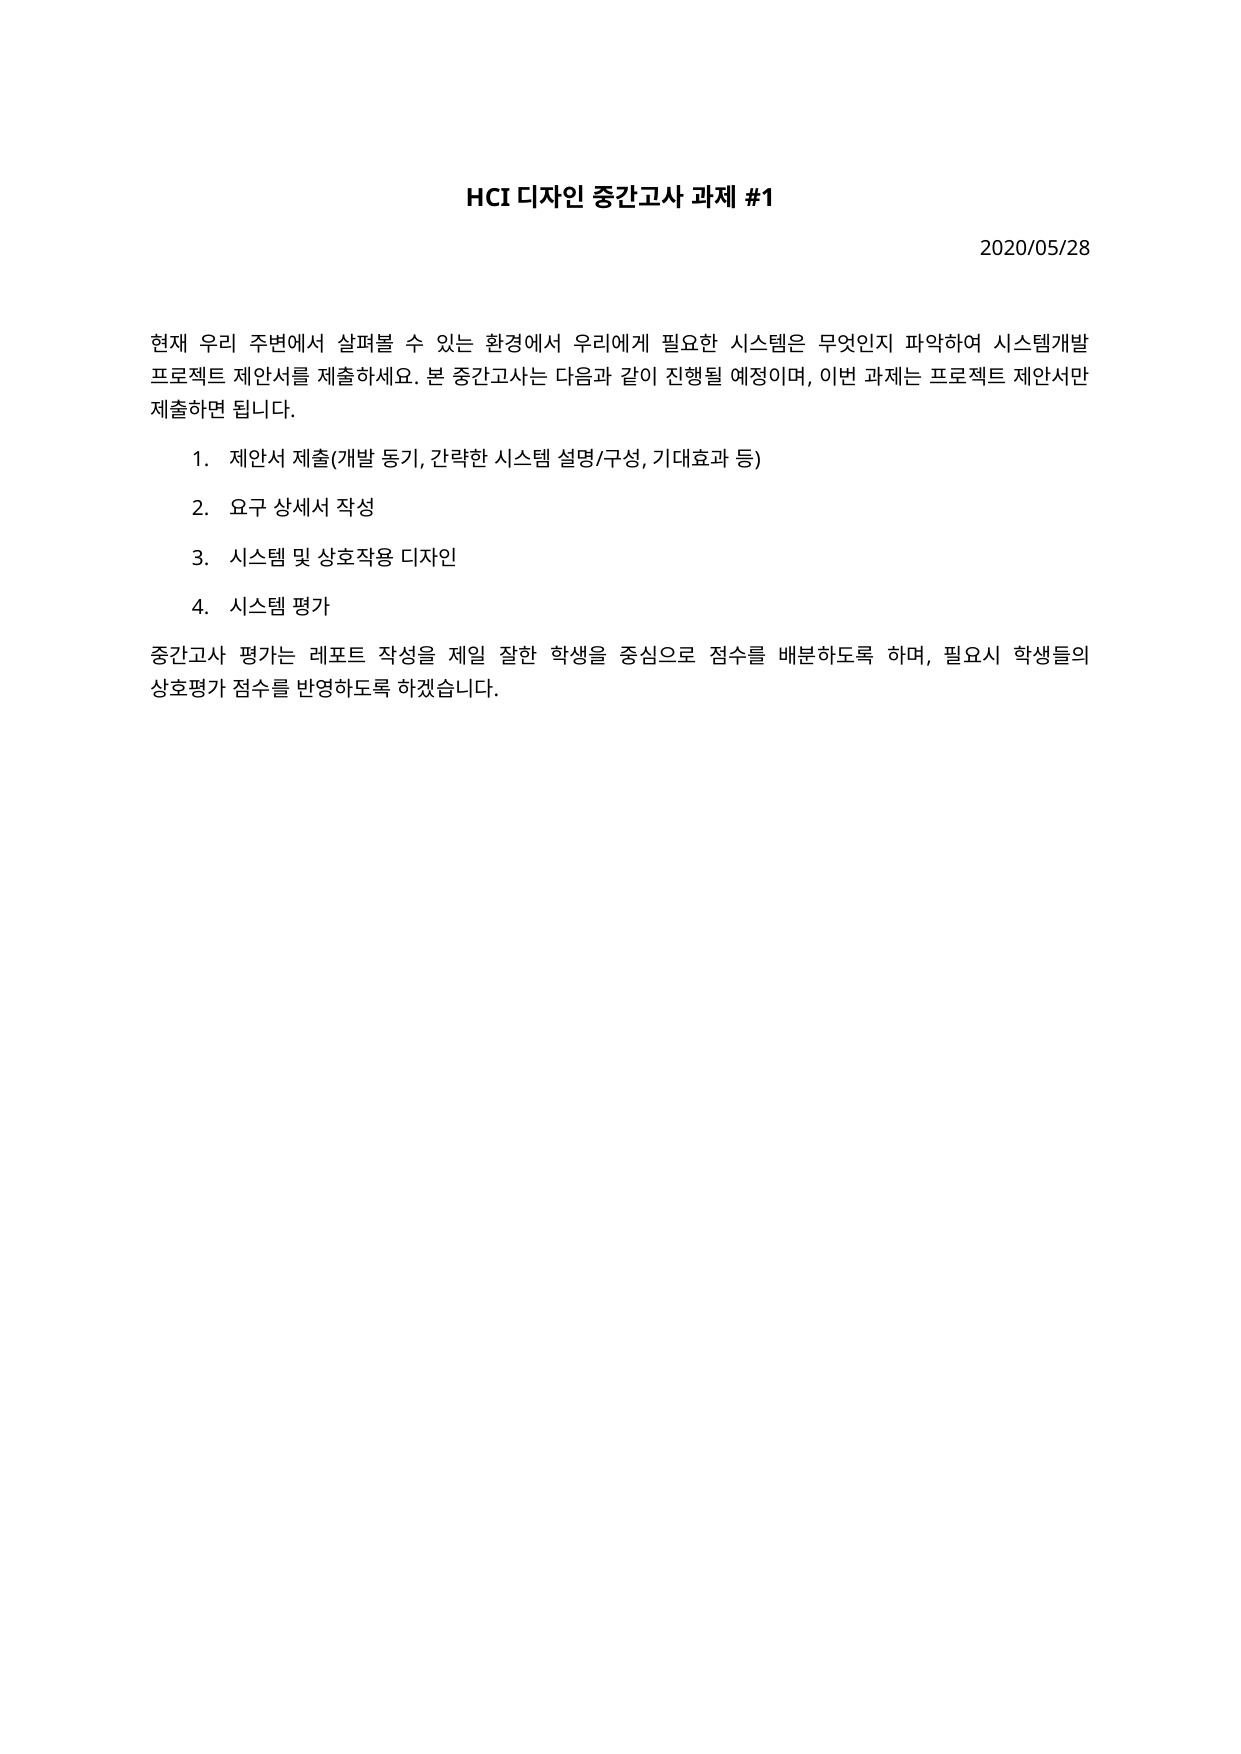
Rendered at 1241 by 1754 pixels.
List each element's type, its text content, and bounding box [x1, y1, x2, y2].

text HCI 디자인 중간고사 과제 #1 [150, 177, 1090, 213]
list 요구 상세서 작성 [192, 492, 1090, 522]
text 현재 우리 주변에서 살펴볼 수 있는 환경에서 우리에게 필요한 시스템은 무엇인지 파악하여 시스템개발 프로젝트 제안서를 제출하세요. 본 중간고사는 다음과 같이 진행될 예정이며, 이번 과제는 프로젝트 제안서만 제출하면 됩니다. [150, 327, 1090, 423]
list 시스템 및 상호작용 디자인 [192, 541, 1090, 571]
list 제안서 제출(개발 동기, 간략한 시스템 설명/구성, 기대효과 등) [192, 442, 1090, 472]
list 시스템 평가 [192, 590, 1090, 621]
text 2020/05/28 [150, 233, 1090, 261]
text 중간고사 평가는 레포트 작성을 제일 잘한 학생을 중심으로 점수를 배분하도록 하며, 필요시 학생들의 상호평가 점수를 반영하도록 하겠습니다. [150, 640, 1090, 703]
